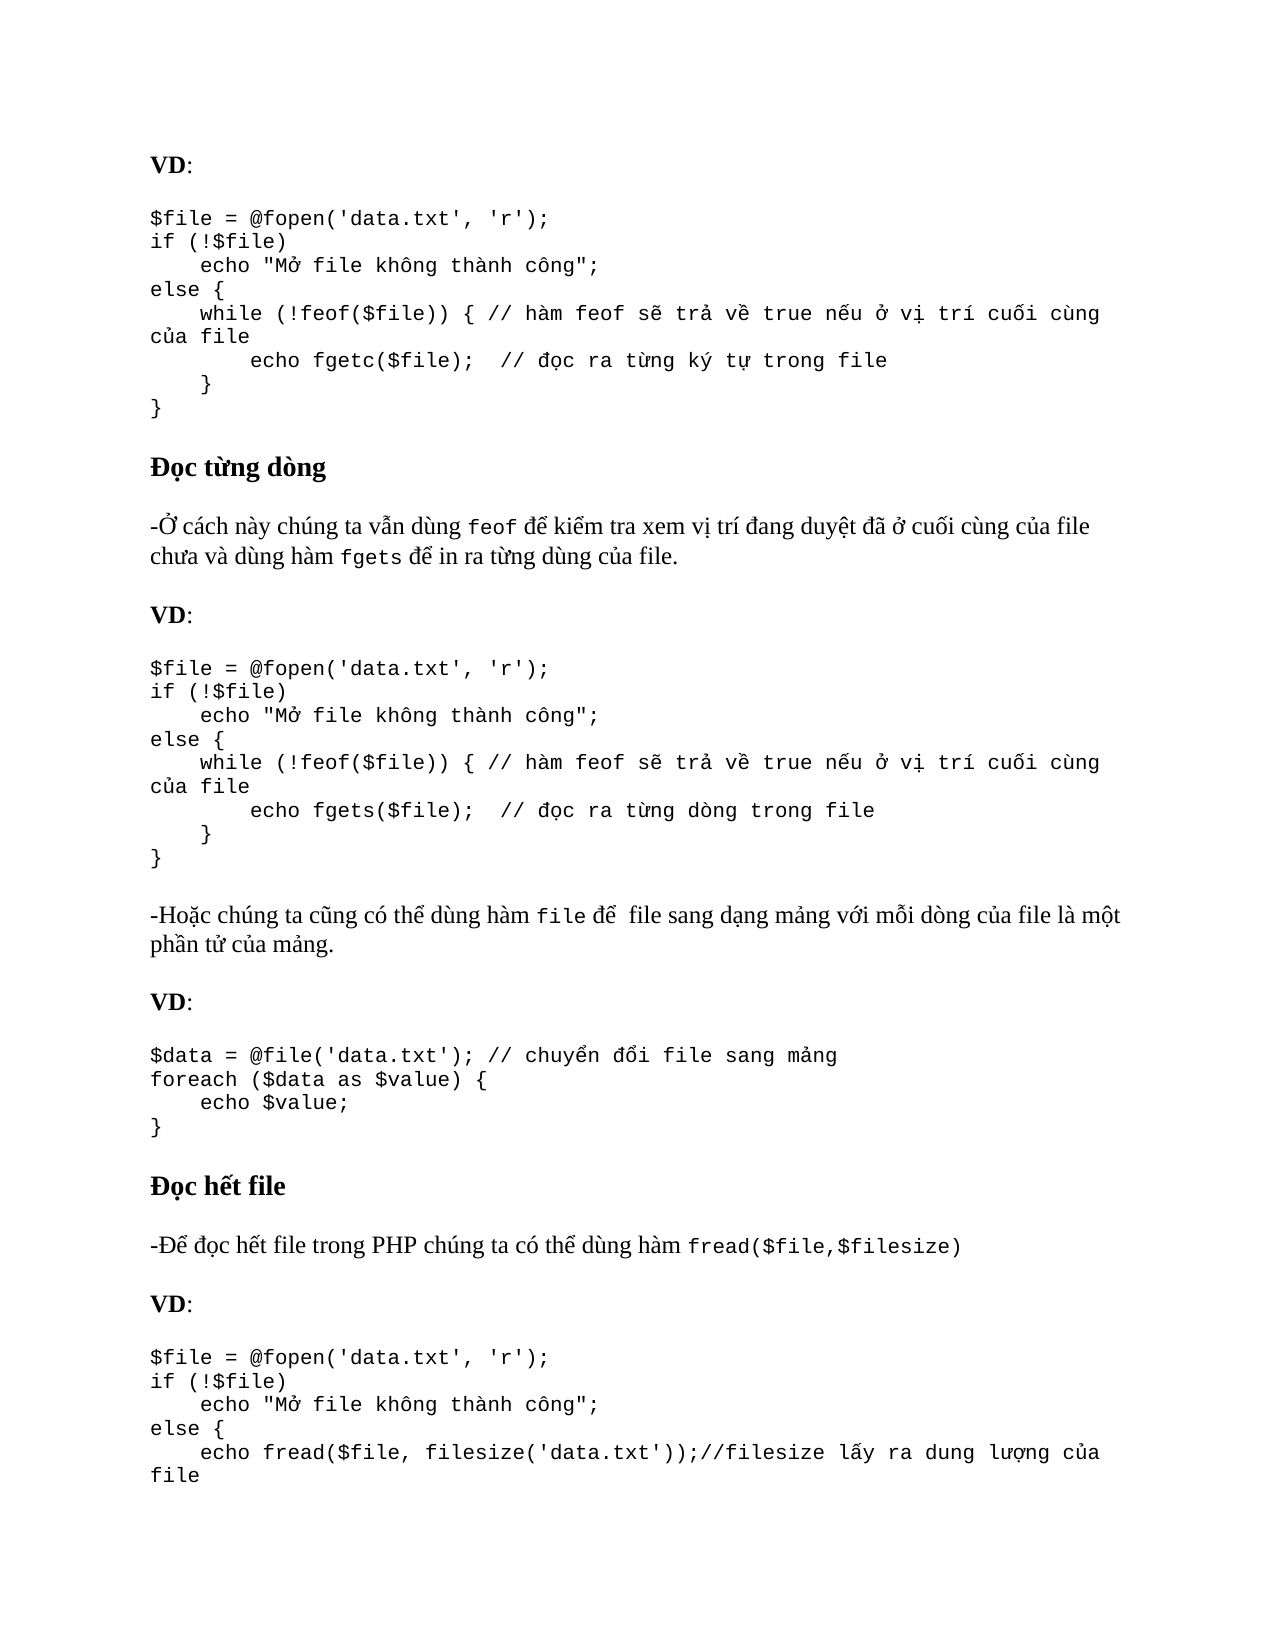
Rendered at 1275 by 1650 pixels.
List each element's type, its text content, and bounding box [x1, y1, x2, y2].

text echo $value; [150, 1092, 1125, 1116]
text VD: [150, 150, 1125, 179]
text echo "Mở file không thành công"; [150, 705, 1125, 729]
text Đọc từng dòng [150, 450, 1125, 482]
text } [150, 823, 1125, 847]
text } [150, 847, 1125, 871]
text -Hoặc chúng ta cũng có thể dùng hàm file để file sang dạng mảng với mỗi dòng của file là một phần tử của mảng. [150, 900, 1125, 958]
text else { [150, 279, 1125, 302]
text if (!$file) [150, 232, 1125, 255]
text echo "Mở file không thành công"; [150, 255, 1125, 279]
text VD: [150, 1289, 1125, 1318]
text } [150, 397, 1125, 421]
text VD: [150, 600, 1125, 628]
text echo fgetc($file); // đọc ra từng ký tự trong file [150, 350, 1125, 373]
text while (!feof($file)) { // hàm feof sẽ trả về true nếu ở vị trí cuối cùng của file [150, 302, 1125, 350]
text else { [150, 729, 1125, 752]
text if (!$file) [150, 681, 1125, 705]
text $file = @fopen('data.txt', 'r'); [150, 208, 1125, 232]
text echo "Mở file không thành công"; [150, 1394, 1125, 1418]
text else { [150, 1418, 1125, 1442]
text foreach ($data as $value) { [150, 1069, 1125, 1092]
text while (!feof($file)) { // hàm feof sẽ trả về true nếu ở vị trí cuối cùng của file [150, 752, 1125, 799]
text $data = @file('data.txt'); // chuyển đổi file sang mảng [150, 1045, 1125, 1069]
text $file = @fopen('data.txt', 'r'); [150, 658, 1125, 681]
text echo fread($file, filesize('data.txt'));//filesize lấy ra dung lượng của file [150, 1442, 1125, 1489]
text Đọc hết file [150, 1169, 1125, 1201]
text } [150, 1116, 1125, 1140]
text echo fgets($file); // đọc ra từng dòng trong file [150, 799, 1125, 823]
text VD: [150, 987, 1125, 1016]
text -Để đọc hết file trong PHP chúng ta có thể dùng hàm fread($file,$filesize) [150, 1230, 1125, 1260]
text -Ở cách này chúng ta vẫn dùng feof để kiểm tra xem vị trí đang duyệt đã ở cuối cùng của file chưa và dùng hàm fgets để in ra từng dùng của file. [150, 511, 1125, 571]
text $file = @fopen('data.txt', 'r'); [150, 1347, 1125, 1371]
text if (!$file) [150, 1371, 1125, 1394]
text } [150, 373, 1125, 397]
